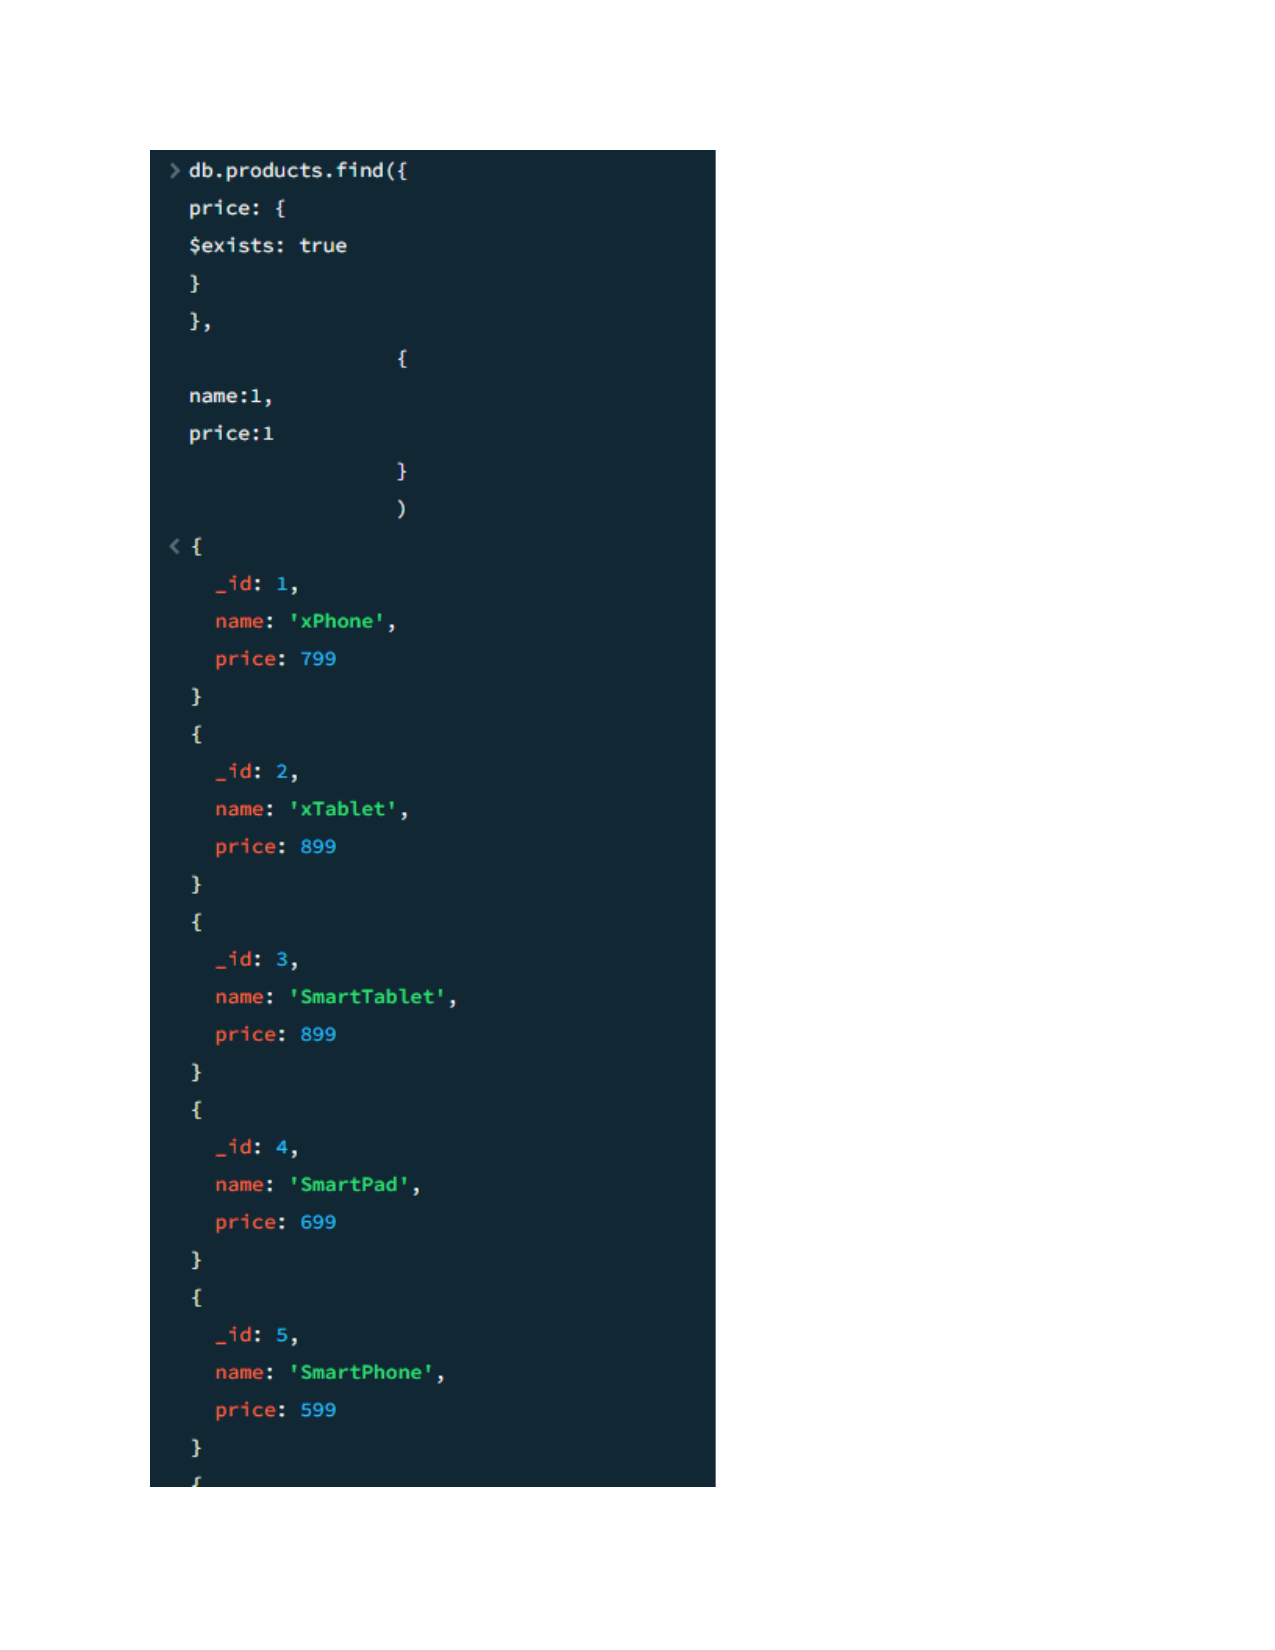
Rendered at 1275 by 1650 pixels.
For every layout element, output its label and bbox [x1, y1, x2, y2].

picture [150, 150, 716, 1487]
